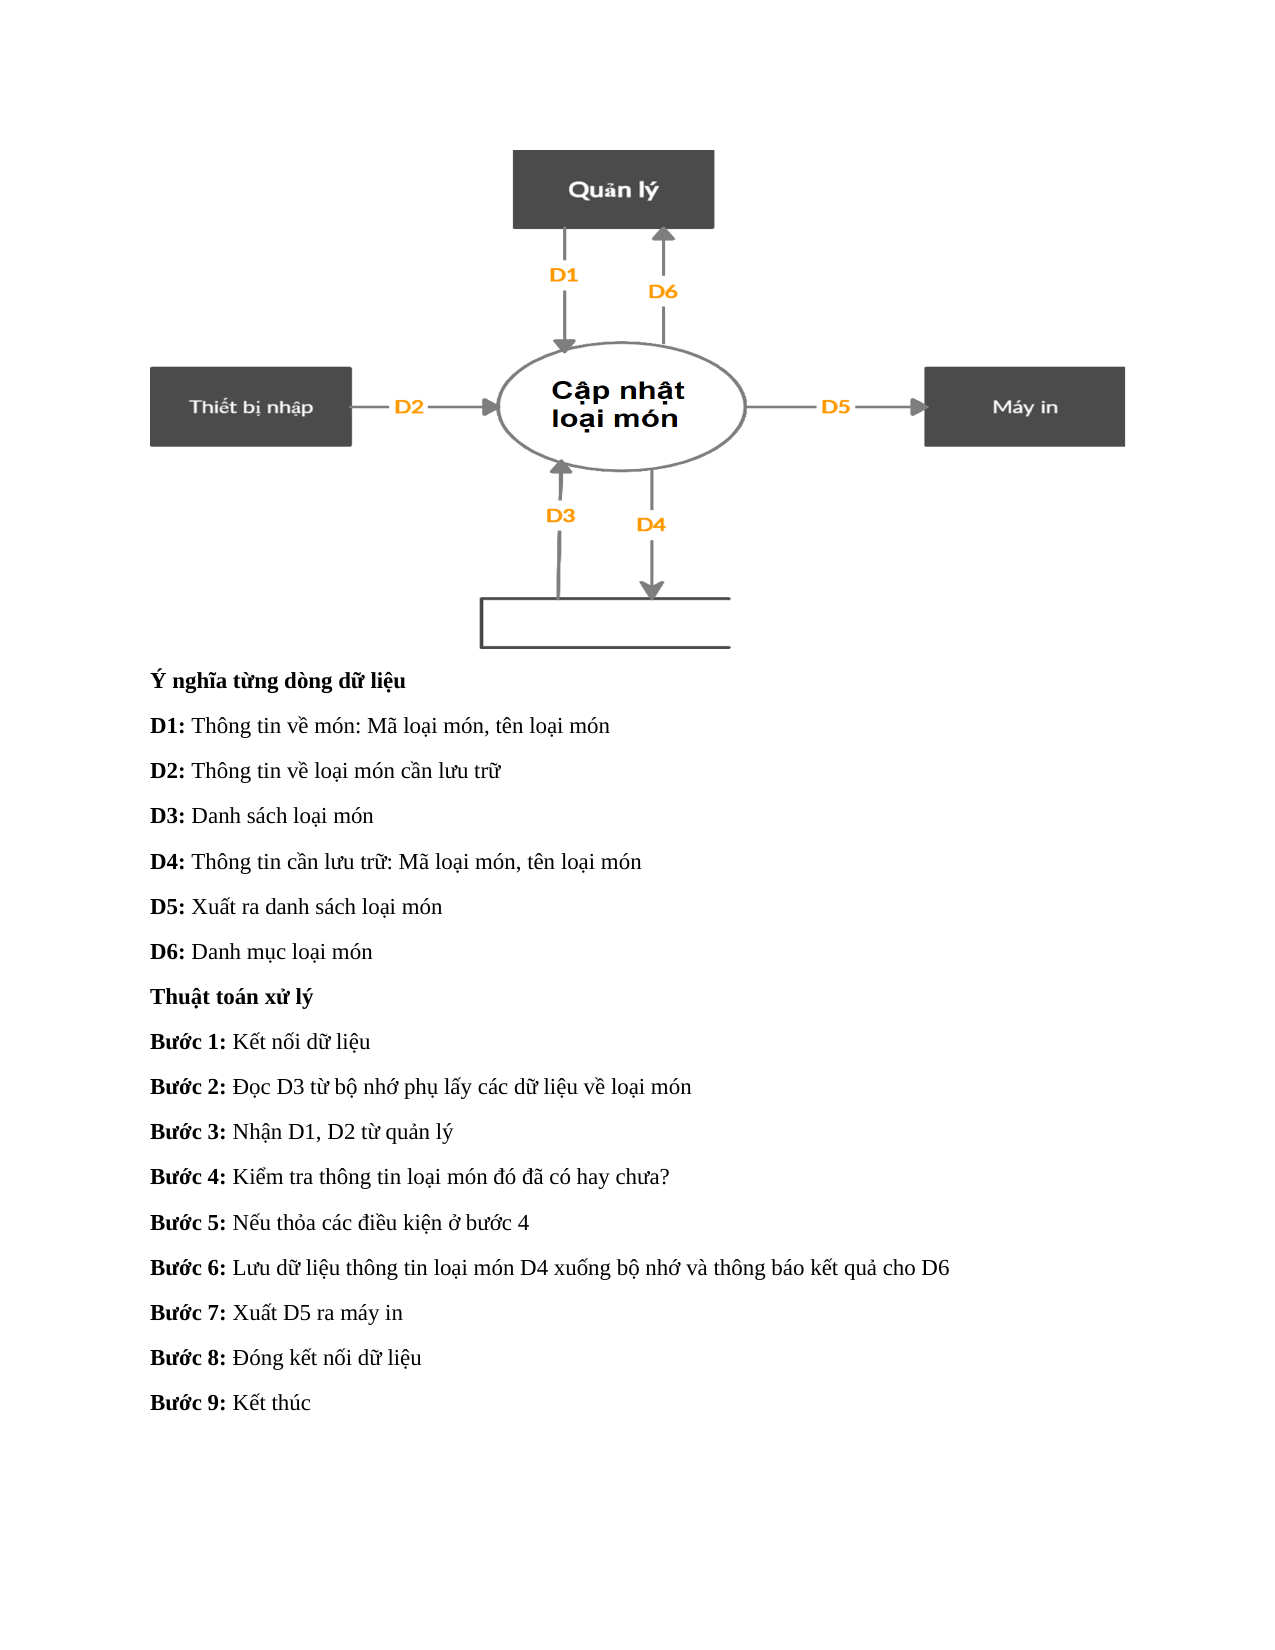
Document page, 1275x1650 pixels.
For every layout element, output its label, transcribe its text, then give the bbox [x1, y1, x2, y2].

text D3: Danh sách loại món [150, 803, 1125, 829]
text Bước 5: Nếu thỏa các điều kiện ở bước 4 [150, 1208, 1125, 1235]
picture [150, 150, 1125, 649]
text D6: Danh mục loại món [150, 938, 1125, 964]
text Ý nghĩa từng dòng dữ liệu [150, 667, 1125, 694]
text Thuật toán xử lý [150, 983, 1125, 1009]
text Bước 2: Đọc D3 từ bộ nhớ phụ lấy các dữ liệu về loại món [150, 1073, 1125, 1099]
text Bước 6: Lưu dữ liệu thông tin loại món D4 xuống bộ nhớ và thông báo kết quả cho D6 [150, 1254, 1125, 1280]
text Bước 9: Kết thúc [150, 1389, 1125, 1415]
text Bước 4: Kiểm tra thông tin loại món đó đã có hay chưa? [150, 1163, 1125, 1190]
text Bước 3: Nhận D1, D2 từ quản lý [150, 1118, 1125, 1145]
text Bước 8: Đóng kết nối dữ liệu [150, 1344, 1125, 1370]
text Bước 1: Kết nối dữ liệu [150, 1028, 1125, 1054]
text D2: Thông tin về loại món cần lưu trữ [150, 757, 1125, 784]
text Bước 7: Xuất D5 ra máy in [150, 1299, 1125, 1325]
text D1: Thông tin về món: Mã loại món, tên loại món [150, 712, 1125, 739]
text D5: Xuất ra danh sách loại món [150, 893, 1125, 919]
text D4: Thông tin cần lưu trữ: Mã loại món, tên loại món [150, 848, 1125, 874]
